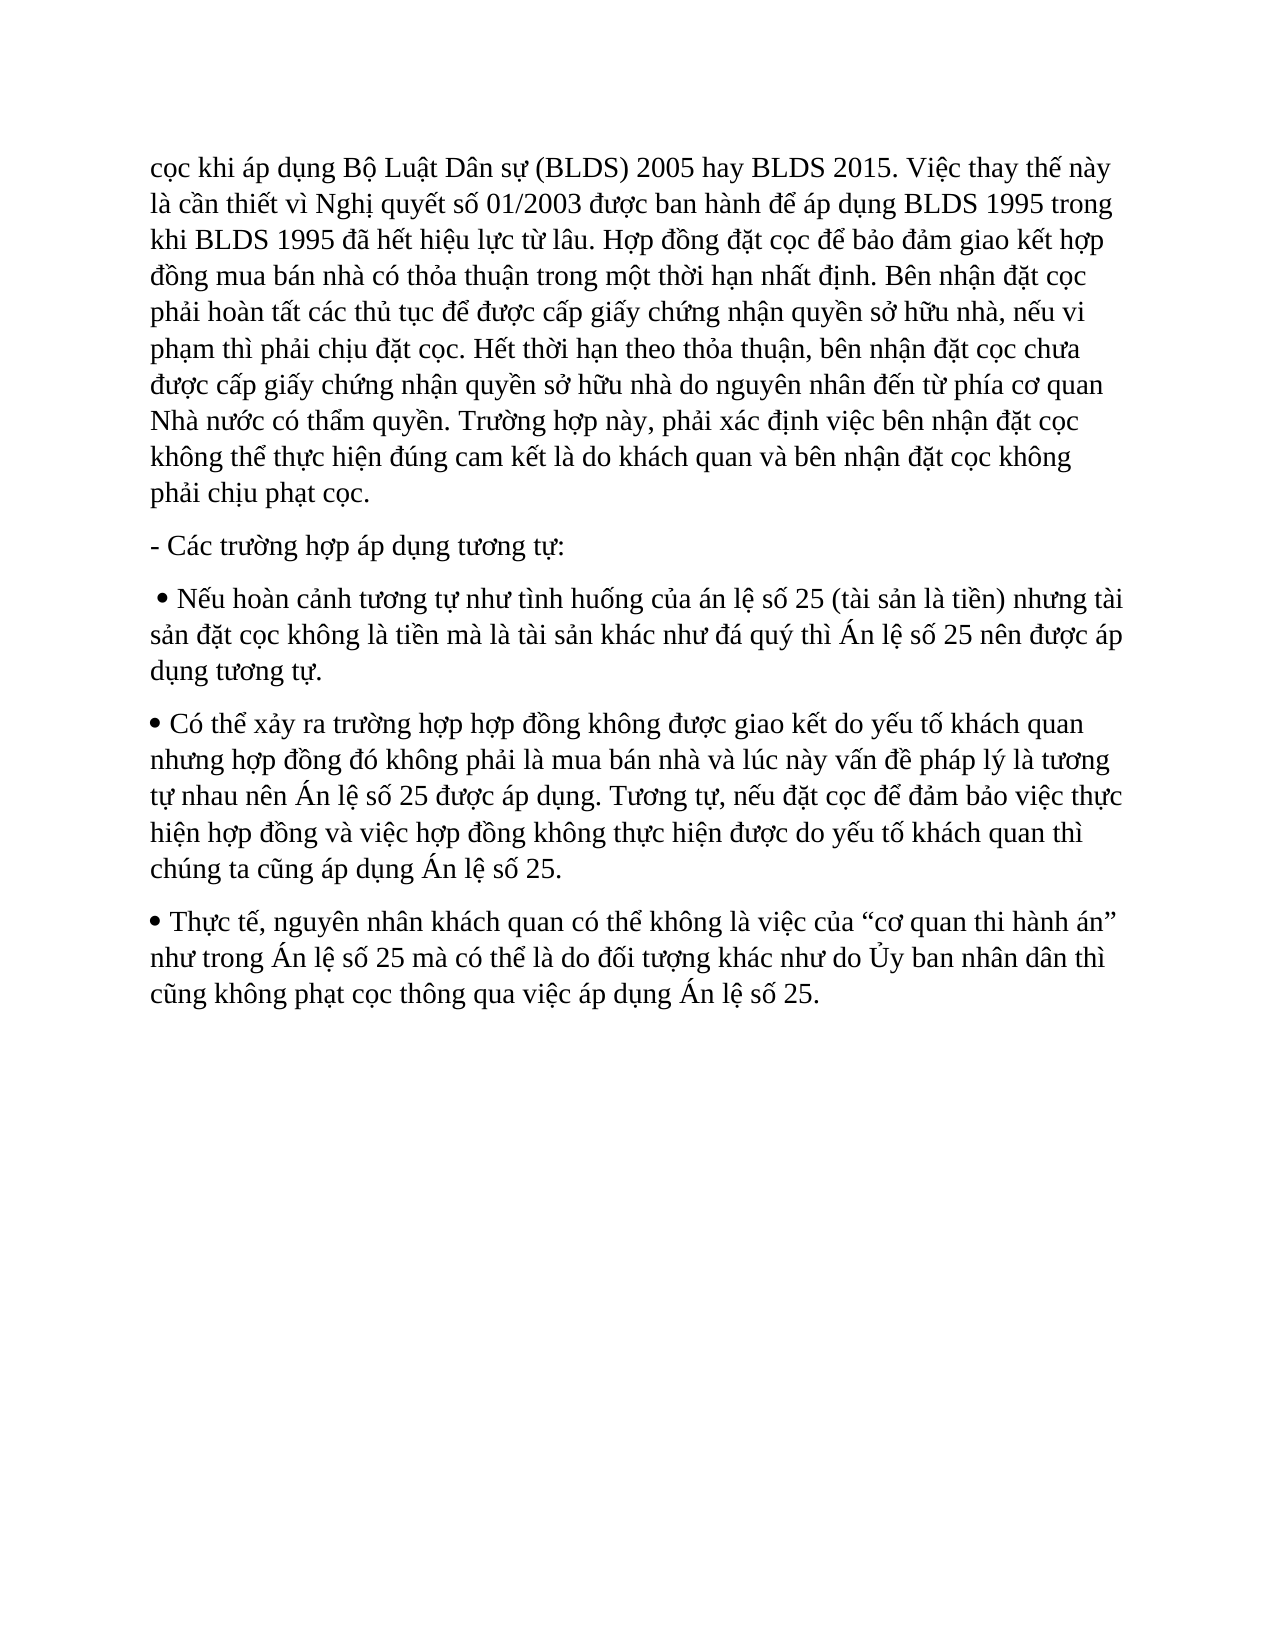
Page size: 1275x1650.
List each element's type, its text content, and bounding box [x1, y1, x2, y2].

text Có thể xảy ra trường hợp hợp đồng không được giao kết do yếu tố khách quan nhưng hợp đồng đó không phải là mua bán nhà và lúc này vấn đề pháp lý là tương tự nhau nên Án lệ số 25 được áp dụng. Tương tự, nếu đặt cọc để đảm bảo việc thực hiện hợp đồng và việc hợp đồng không thực hiện được do yếu tố khách quan thì chúng ta cũng áp dụng Án lệ số 25. [150, 706, 1125, 884]
text - Các trường hợp áp dụng tương tự: [150, 528, 1125, 562]
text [150, 150, 1125, 509]
text Nếu hoàn cảnh tương tự như tình huống của án lệ số 25 (tài sản là tiền) nhưng tài sản đặt cọc không là tiền mà là tài sản khác như đá quý thì Án lệ số 25 nên được áp dụng tương tự. [150, 581, 1125, 687]
text Thực tế, nguyên nhân khách quan có thể không là việc của “cơ quan thi hành án” như trong Án lệ số 25 mà có thể là do đối tượng khác như do Ủy ban nhân dân thì cũng không phạt cọc thông qua việc áp dụng Án lệ số 25. [150, 904, 1125, 1009]
